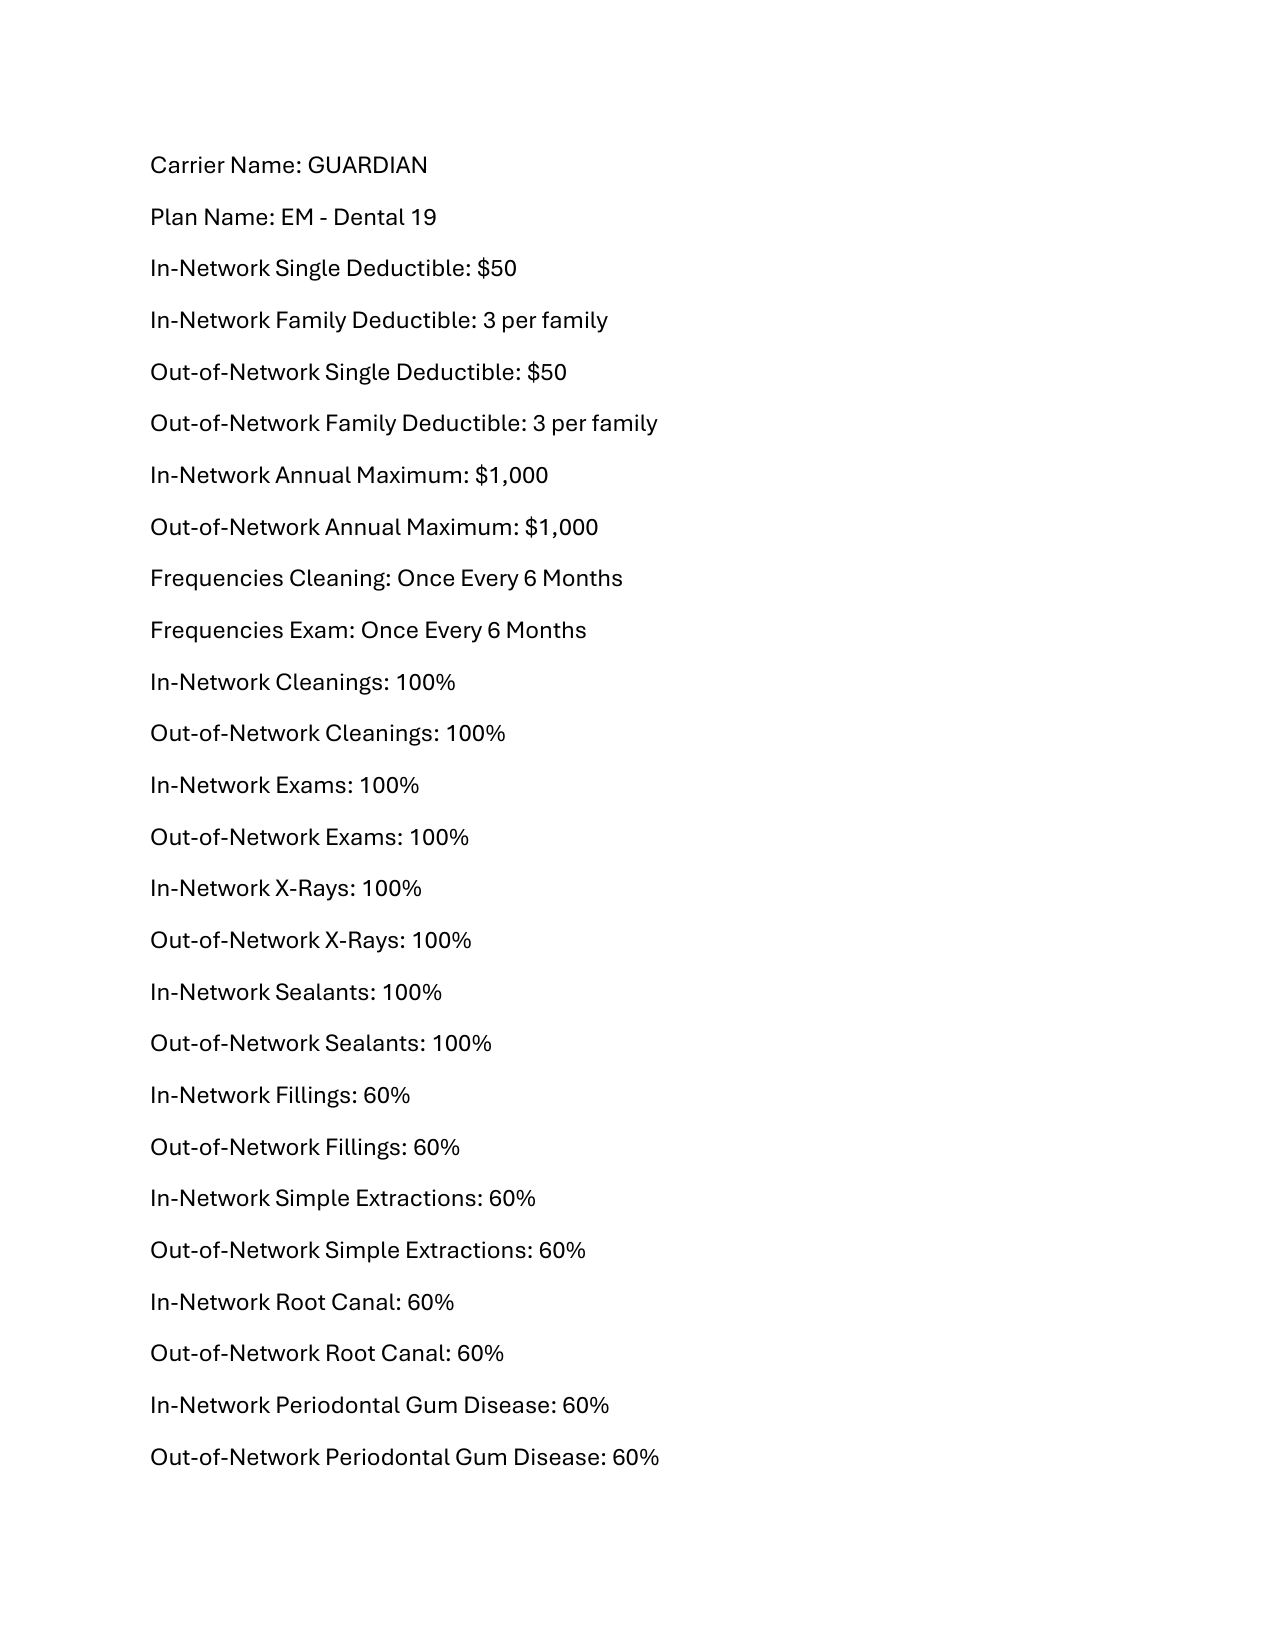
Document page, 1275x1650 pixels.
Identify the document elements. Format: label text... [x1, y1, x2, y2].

text Out-of-Network Single Deductible: $50 [150, 357, 1125, 387]
text Out-of-Network Periodontal Gum Disease: 60% [150, 1442, 1125, 1472]
text In-Network Root Canal: 60% [150, 1287, 1125, 1317]
text In-Network X-Rays: 100% [150, 873, 1125, 904]
text Out-of-Network Sealants: 100% [150, 1028, 1125, 1059]
text In-Network Sealants: 100% [150, 977, 1125, 1007]
text In-Network Simple Extractions: 60% [150, 1183, 1125, 1214]
text Frequencies Cleaning: Once Every 6 Months [150, 563, 1125, 594]
text In-Network Exams: 100% [150, 770, 1125, 801]
text In-Network Fillings: 60% [150, 1080, 1125, 1111]
text Out-of-Network Cleanings: 100% [150, 718, 1125, 749]
text In-Network Cleanings: 100% [150, 667, 1125, 697]
text Frequencies Exam: Once Every 6 Months [150, 615, 1125, 646]
text Out-of-Network Simple Extractions: 60% [150, 1235, 1125, 1266]
text Out-of-Network Fillings: 60% [150, 1132, 1125, 1162]
text In-Network Annual Maximum: $1,000 [150, 460, 1125, 491]
text Out-of-Network Exams: 100% [150, 822, 1125, 852]
text Carrier Name: GUARDIAN [150, 150, 1125, 181]
text Out-of-Network Family Deductible: 3 per family [150, 408, 1125, 439]
text Out-of-Network X-Rays: 100% [150, 925, 1125, 956]
text In-Network Family Deductible: 3 per family [150, 305, 1125, 336]
text In-Network Single Deductible: $50 [150, 253, 1125, 284]
text Plan Name: EM - Dental 19 [150, 202, 1125, 232]
text In-Network Periodontal Gum Disease: 60% [150, 1390, 1125, 1421]
text Out-of-Network Annual Maximum: $1,000 [150, 512, 1125, 542]
text Out-of-Network Root Canal: 60% [150, 1338, 1125, 1369]
